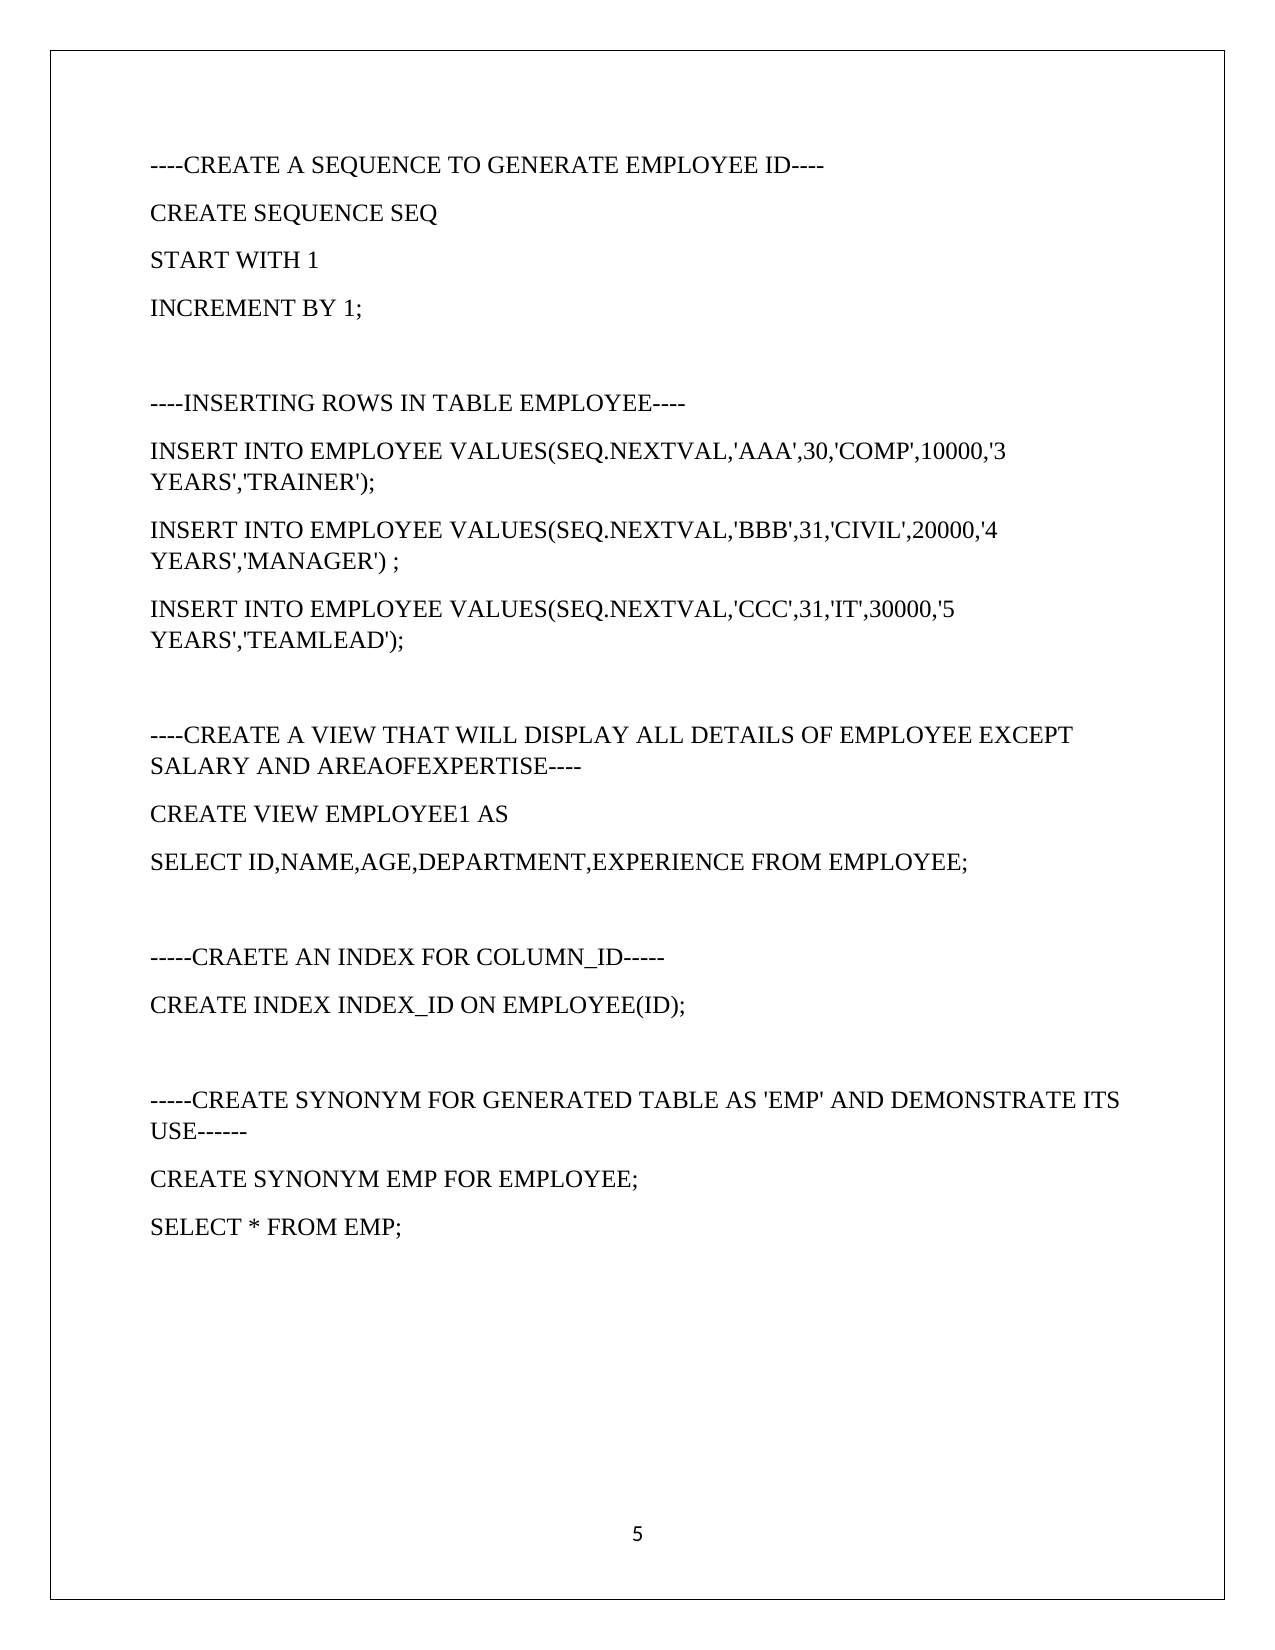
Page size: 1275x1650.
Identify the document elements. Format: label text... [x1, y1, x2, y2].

text INCREMENT BY 1; [150, 293, 1125, 322]
text INSERT INTO EMPLOYEE VALUES(SEQ.NEXTVAL,'AAA',30,'COMP',10000,'3 YEARS','TRAINER'); [150, 436, 1125, 496]
text -----CRAETE AN INDEX FOR COLUMN_ID----- [150, 942, 1125, 971]
text CREATE INDEX INDEX_ID ON EMPLOYEE(ID); [150, 990, 1125, 1018]
text -----CREATE SYNONYM FOR GENERATED TABLE AS 'EMP' AND DEMONSTRATE ITS USE------ [150, 1085, 1125, 1145]
text SELECT ID,NAME,AGE,DEPARTMENT,EXPERIENCE FROM EMPLOYEE; [150, 847, 1125, 875]
text CREATE SEQUENCE SEQ [150, 198, 1125, 226]
text ----CREATE A SEQUENCE TO GENERATE EMPLOYEE ID---- [150, 150, 1125, 179]
text CREATE VIEW EMPLOYEE1 AS [150, 799, 1125, 828]
text ----CREATE A VIEW THAT WILL DISPLAY ALL DETAILS OF EMPLOYEE EXCEPT SALARY AND AREAOFEXPERTISE---- [150, 720, 1125, 780]
text ----INSERTING ROWS IN TABLE EMPLOYEE---- [150, 388, 1125, 417]
text INSERT INTO EMPLOYEE VALUES(SEQ.NEXTVAL,'CCC',31,'IT',30000,'5 YEARS','TEAMLEAD'); [150, 594, 1125, 653]
text START WITH 1 [150, 245, 1125, 274]
text CREATE SYNONYM EMP FOR EMPLOYEE; [150, 1164, 1125, 1193]
text SELECT * FROM EMP; [150, 1212, 1125, 1240]
text INSERT INTO EMPLOYEE VALUES(SEQ.NEXTVAL,'BBB',31,'CIVIL',20000,'4 YEARS','MANAGER') ; [150, 515, 1125, 575]
